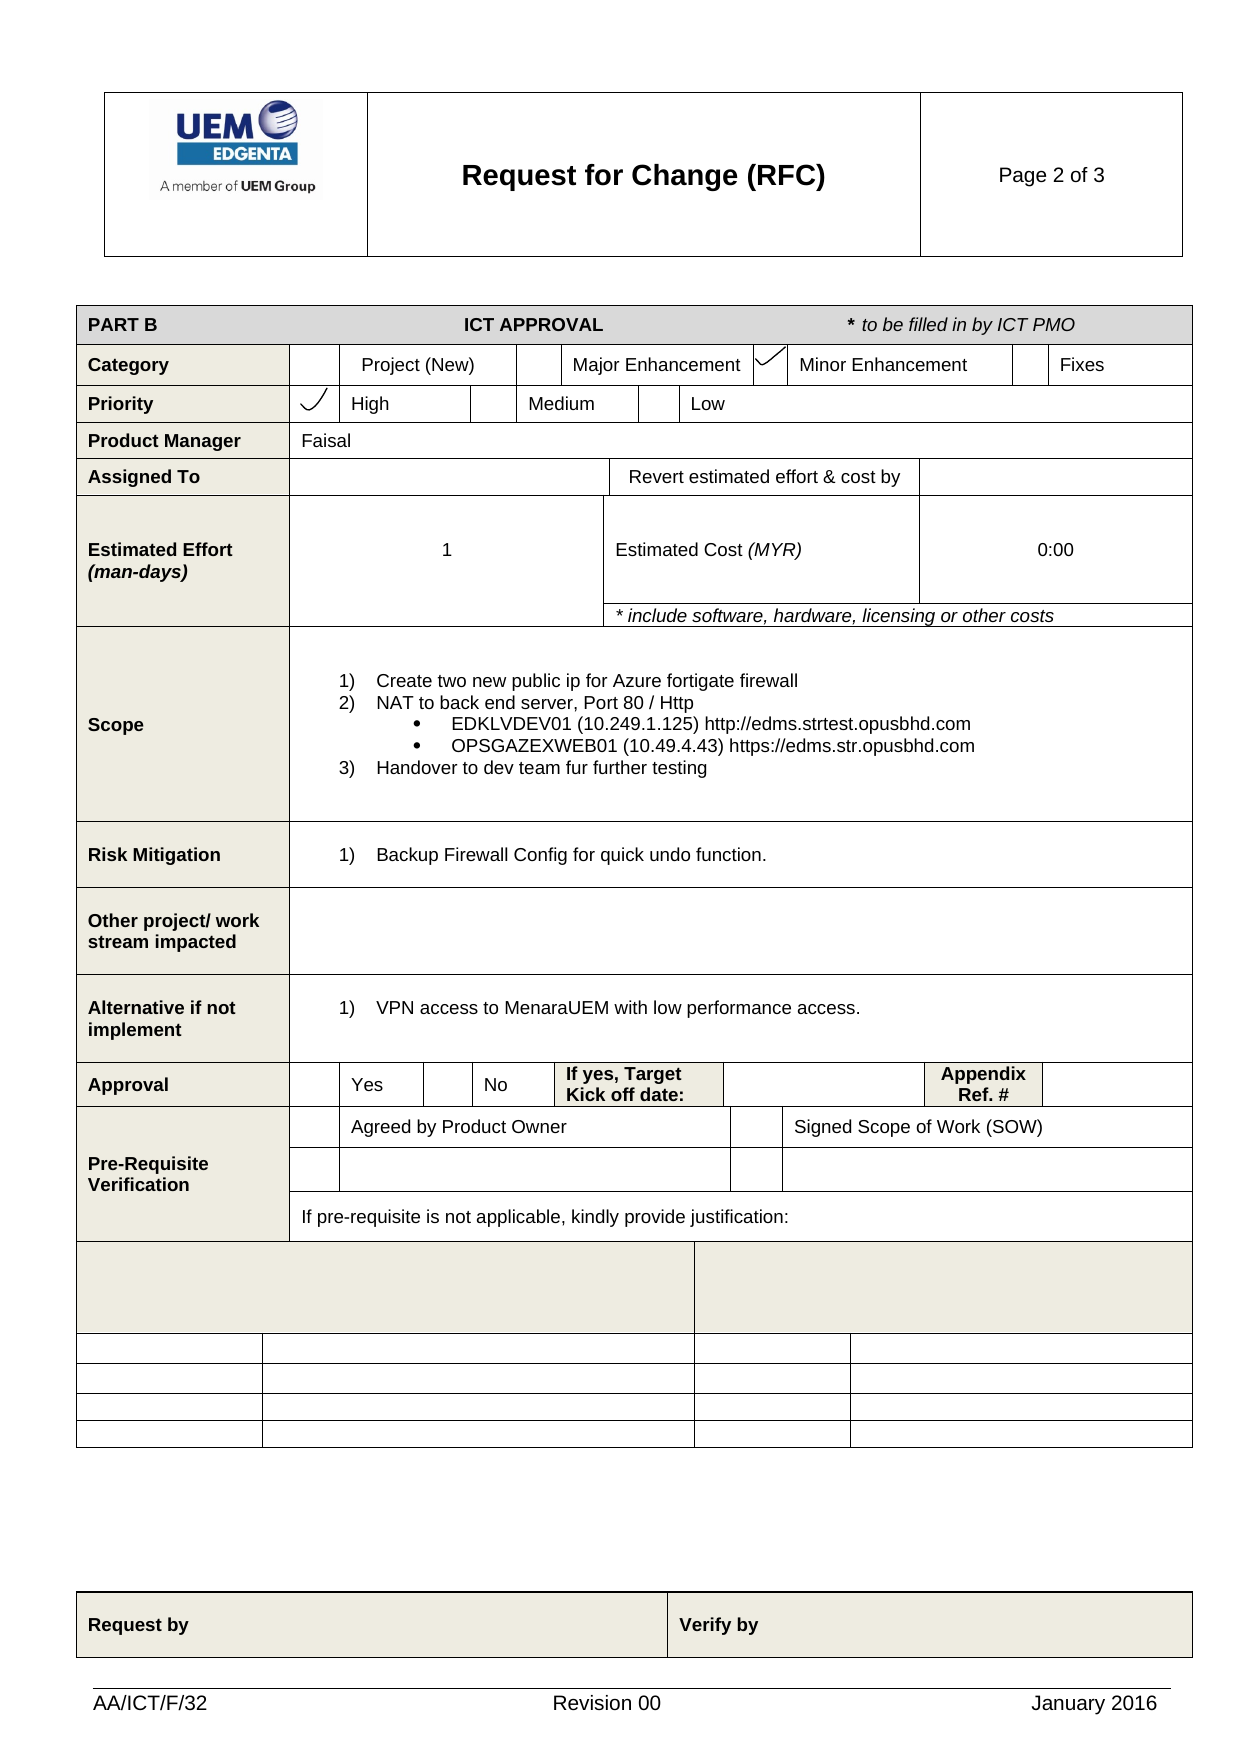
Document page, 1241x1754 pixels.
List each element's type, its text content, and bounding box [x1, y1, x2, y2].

table_cell If yes, Target Kick off date: [555, 1063, 723, 1106]
table_header PART B ICT APPROVAL * to be filled in by ICT PMO [77, 306, 1192, 344]
table_cell [695, 1364, 850, 1392]
table_cell [290, 345, 339, 385]
table_cell [290, 1148, 339, 1191]
table_cell [263, 1364, 694, 1392]
table_cell Yes [340, 1063, 423, 1106]
table_cell Medium [517, 386, 638, 422]
table_cell [517, 345, 561, 385]
table_cell Assigned To [77, 459, 289, 494]
table_cell Priority [77, 386, 289, 422]
table_cell Estimated Cost (MYR) [604, 496, 919, 603]
table_cell [1013, 345, 1048, 385]
table_cell [290, 1063, 339, 1106]
table_cell [290, 1107, 339, 1147]
table_cell [695, 1421, 850, 1447]
table_cell Appendix Ref. # [925, 1063, 1042, 1106]
table_cell If pre-requisite is not applicable, kindly provide justification: [290, 1192, 1192, 1241]
table_cell No [473, 1063, 554, 1106]
table_cell Minor Enhancement [788, 345, 1012, 385]
table_cell 0:00 [920, 496, 1192, 603]
table_cell Approval [77, 1063, 289, 1106]
table_cell Project (New) [340, 345, 516, 385]
table_cell [695, 1334, 850, 1362]
table_cell [851, 1364, 1192, 1392]
table_cell [77, 1334, 262, 1362]
table_cell 1 [290, 496, 603, 626]
table_cell [920, 459, 1192, 494]
picture [149, 99, 324, 200]
table_cell Low [680, 386, 1192, 422]
table_cell Backup Firewall Config for quick undo function. [290, 822, 1192, 887]
table_header Verify by [668, 1593, 1192, 1657]
table_cell Estimated Effort (man-days) [77, 496, 289, 626]
table_cell Other project/ work stream impacted [77, 888, 289, 974]
table_cell [731, 1148, 782, 1191]
table_cell [290, 459, 609, 494]
table_cell [290, 888, 1192, 974]
table_cell * include software, hardware, licensing or other costs [604, 604, 1192, 626]
table_cell Pre-Requisite Verification [77, 1107, 289, 1241]
table_cell Create two new public ip for Azure fortigate firewall NAT to back end server, Port 80 / Http EDKLVDEV01 (10.249.1.125) http://edms.strtest.opusbhd.com OPSGAZEXWEB01 (10.49.4.43) https://edms.str.opusbhd.com Handover to dev team fur further testing [290, 627, 1192, 821]
table_cell Major Enhancement [562, 345, 753, 385]
table_cell [724, 1063, 924, 1106]
table_cell [77, 1364, 262, 1392]
table_cell [754, 345, 787, 385]
table_header Request by [77, 1593, 667, 1657]
table_cell Signed Scope of Work (SOW) [783, 1107, 1192, 1147]
table_cell [1043, 1063, 1192, 1106]
table_cell Revert estimated effort & cost by [610, 459, 919, 494]
table_cell [695, 1242, 1192, 1332]
table_cell [263, 1334, 694, 1362]
table_cell [639, 386, 679, 422]
table_cell Product Manager [77, 423, 289, 458]
table_cell [77, 1394, 262, 1419]
table_cell Risk Mitigation [77, 822, 289, 887]
table_cell VPN access to MenaraUEM with low performance access. [290, 975, 1192, 1062]
table_cell [783, 1148, 1192, 1191]
table_cell Fixes [1049, 345, 1192, 385]
table_cell [695, 1394, 850, 1419]
table_cell [471, 386, 516, 422]
table_cell [851, 1334, 1192, 1362]
table_cell [851, 1394, 1192, 1419]
table_cell Agreed by Product Owner [340, 1107, 730, 1147]
table_cell Scope [77, 627, 289, 821]
table_cell [263, 1394, 694, 1419]
table_cell [77, 1421, 262, 1447]
table_cell High [340, 386, 470, 422]
table_cell [290, 386, 339, 422]
table_cell Category [77, 345, 289, 385]
table_cell [851, 1421, 1192, 1447]
table_cell Faisal [290, 423, 1192, 458]
table_cell [424, 1063, 472, 1106]
table_cell [263, 1421, 694, 1447]
table_cell [731, 1107, 782, 1147]
table_cell [340, 1148, 730, 1191]
table_cell [77, 1242, 694, 1332]
table_cell Alternative if not implement [77, 975, 289, 1062]
